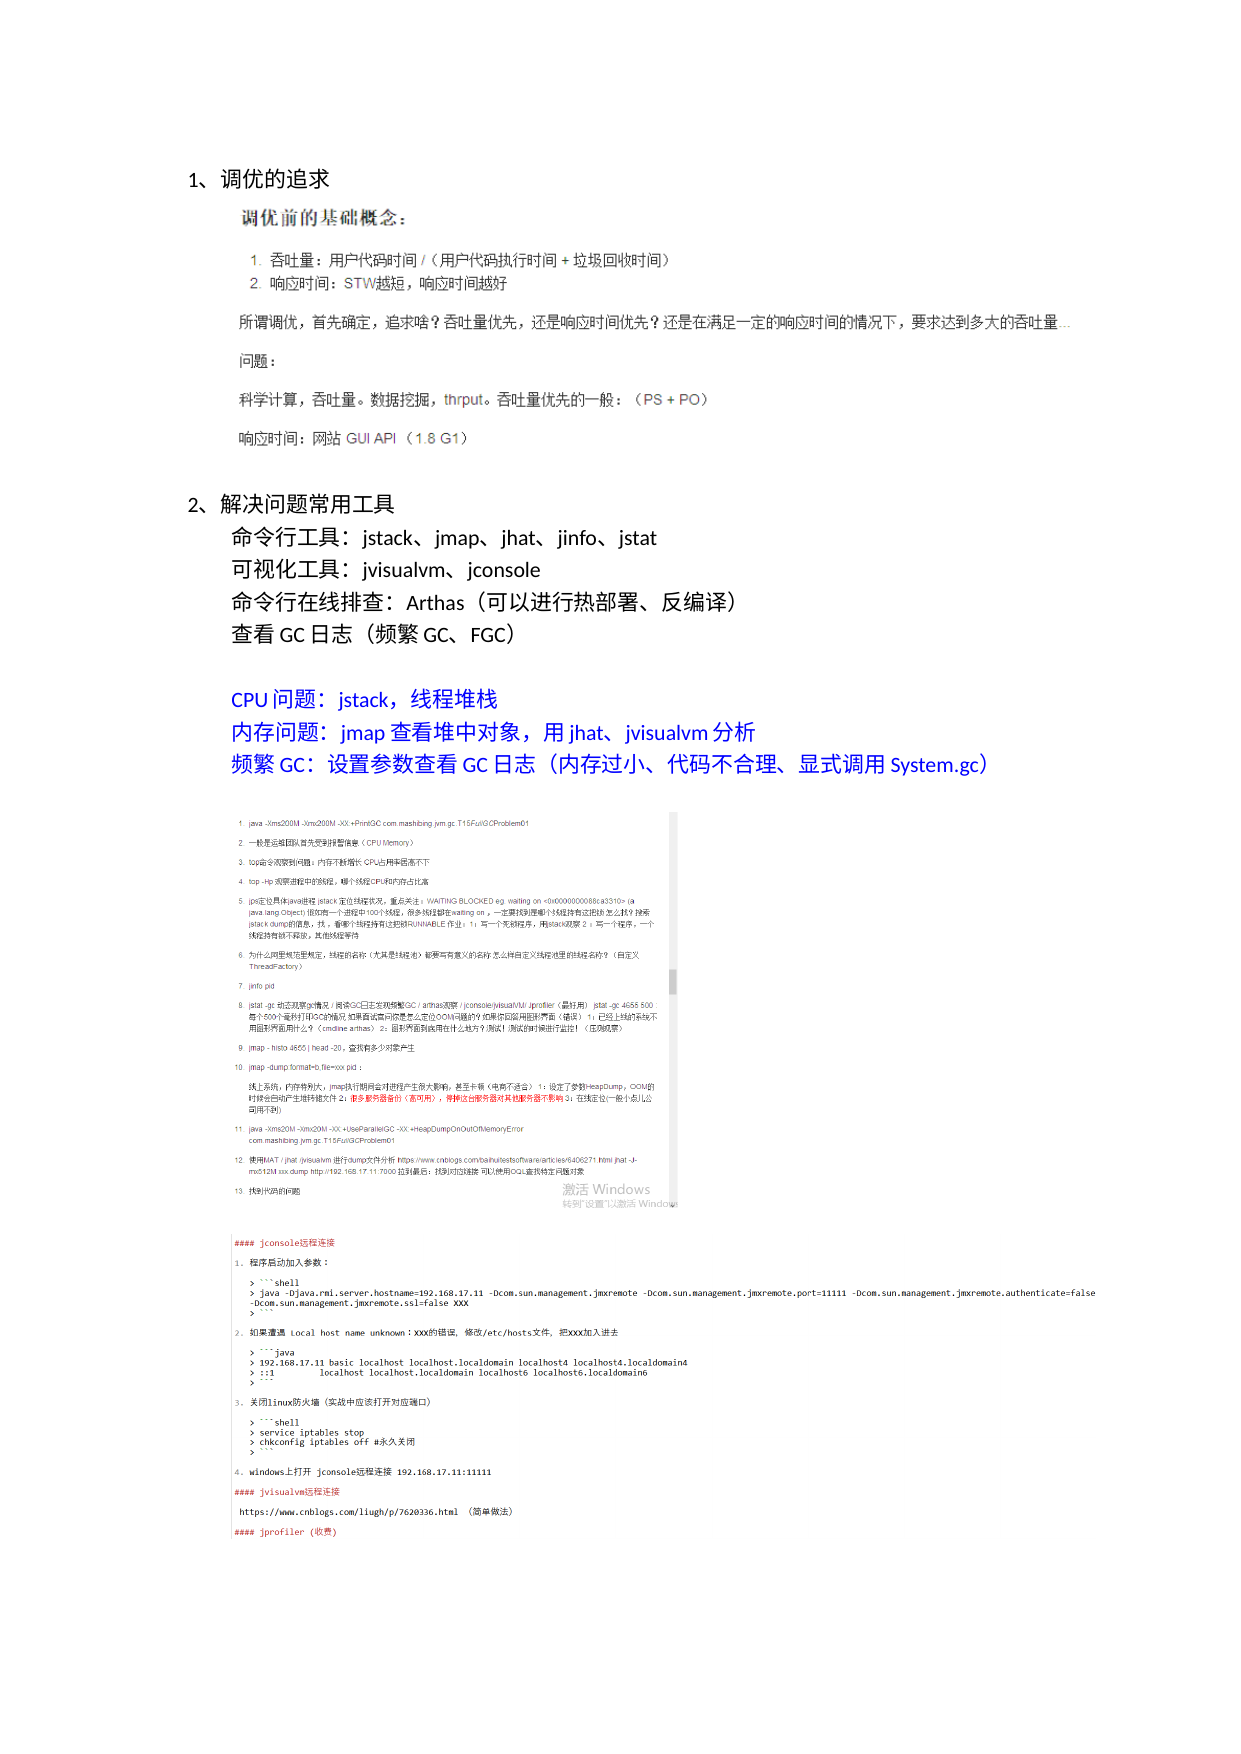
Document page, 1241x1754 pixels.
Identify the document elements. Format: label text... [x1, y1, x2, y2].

list 可视化工具：jvisualvm、jconsole [187, 552, 1053, 584]
list 命令行工具：jstack、jmap、jhat、jinfo、jstat [187, 519, 1053, 552]
list 内存问题：jmap查看堆中对象，用jhat、jvisualvm分析 [187, 714, 1053, 747]
picture [231, 1234, 1097, 1539]
list 解决问题常用工具 [187, 487, 1053, 519]
list 调优的追求 [187, 162, 1053, 194]
list 命令行在线排查：Arthas（可以进行热部署、反编译） [187, 584, 1053, 617]
list CPU问题：jstack，线程堆栈 [187, 682, 1053, 714]
list 频繁GC：设置参数查看GC日志（内存过小、代码不合理、显式调用System.gc） [187, 747, 1053, 779]
picture [231, 194, 1096, 455]
picture [231, 812, 678, 1208]
list 查看GC日志（频繁GC、FGC） [187, 617, 1053, 649]
